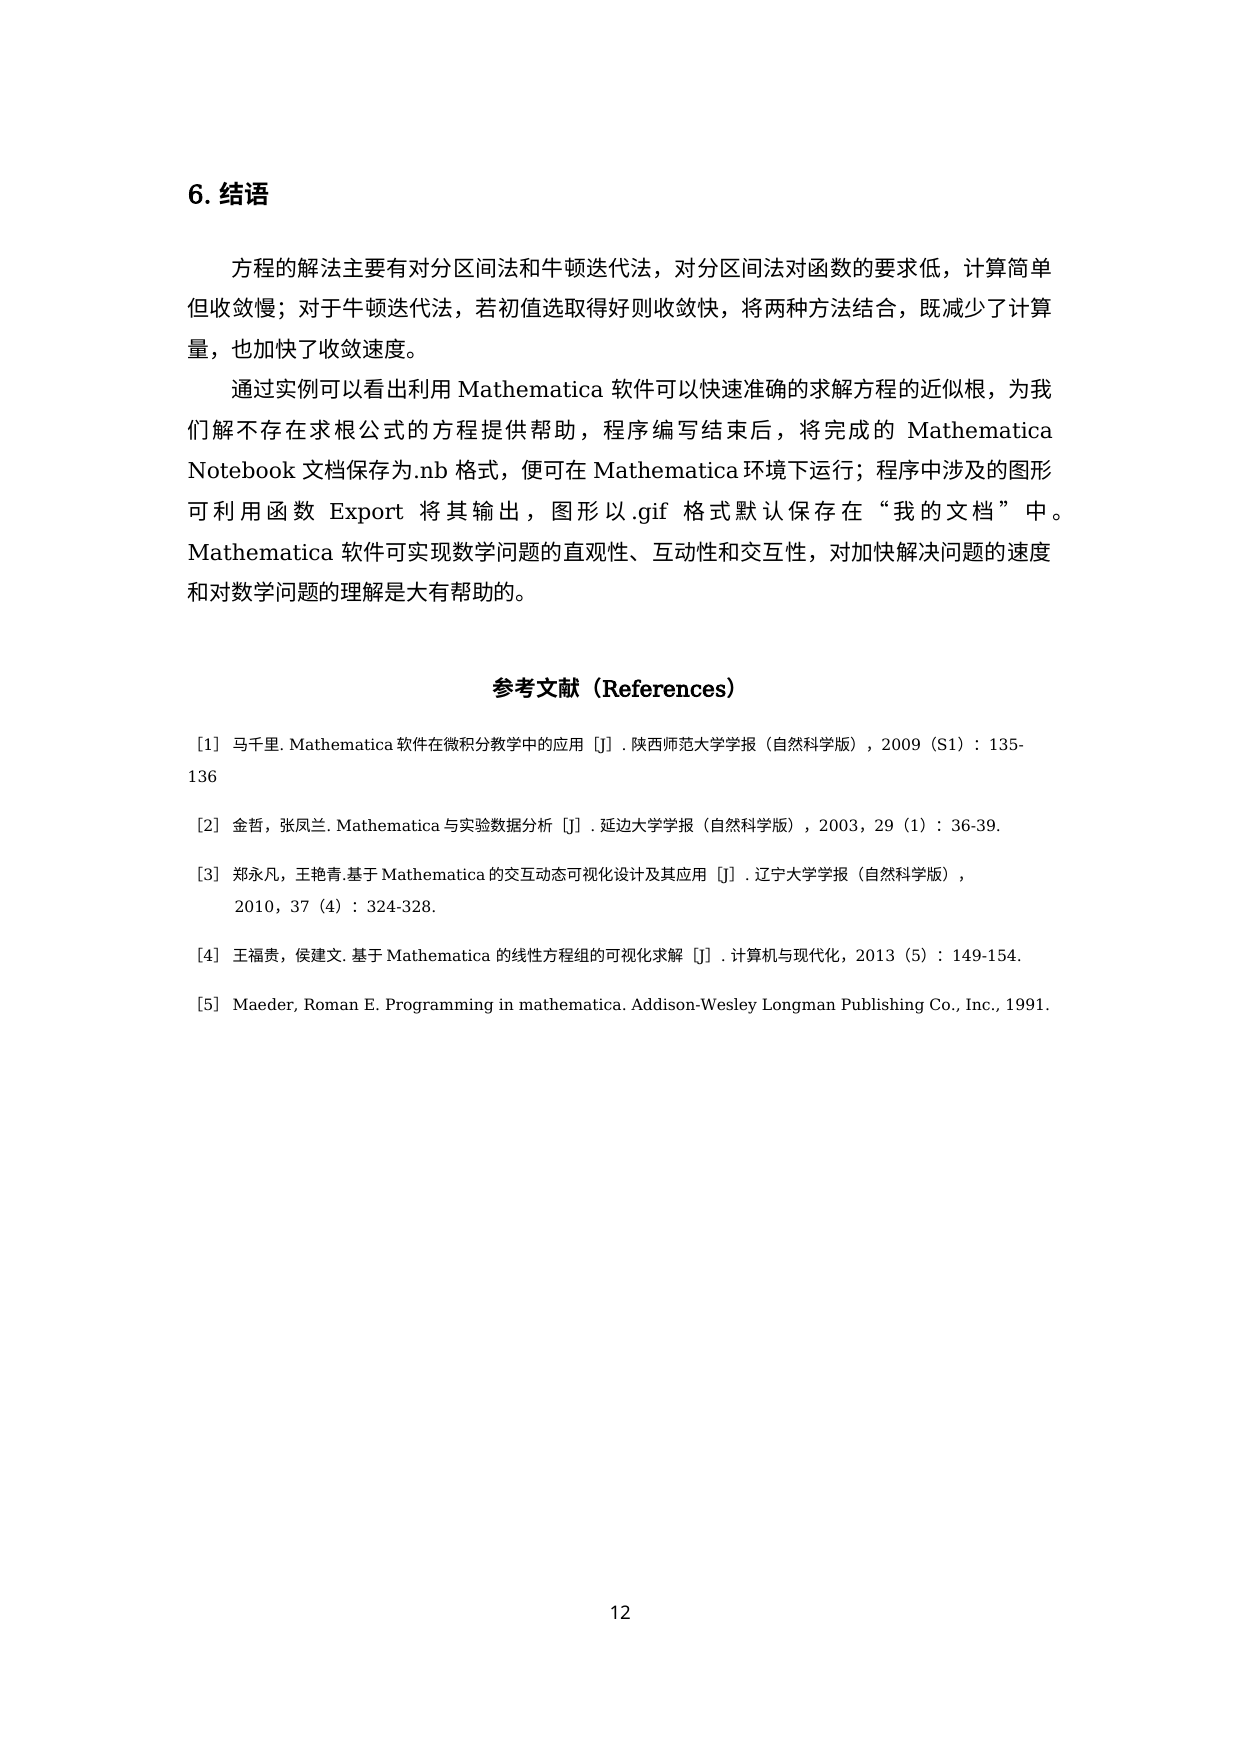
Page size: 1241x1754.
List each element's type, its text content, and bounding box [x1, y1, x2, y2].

text 通过实例可以看出利用 Mathematica 软件可以快速准确的求解方程的近似根，为我们解不存在求根公式的方程提供帮助，程序编写结束后，将完成的 Mathematica Notebook 文档保存为.nb 格式，便可在 Mathematica环境下运行；程序中涉及的图形可利用函数 Export 将其输出，图形以.gif 格式默认保存在“我的文档”中。Mathematica 软件可实现数学问题的直观性、互动性和交互性，对加快解决问题的速度和对数学问题的理解是大有帮助的。 [187, 372, 1053, 607]
text ［3］ 郑永凡，王艳青.基于Mathematica的交互动态可视化设计及其应用［J］. 辽宁大学学报（自然科学版），2010，37（4）：324-328. [187, 857, 1053, 922]
text 6. 结语 [187, 160, 1053, 225]
text ［2］ 金哲，张凤兰. Mathematica与实验数据分析［J］. 延边大学学报（自然科学版），2003，29（1）：36-39. [187, 808, 1053, 841]
text 方程的解法主要有对分区间法和牛顿迭代法，对分区间法对函数的要求低，计算简单但收敛慢；对于牛顿迭代法，若初值选取得好则收敛快，将两种方法结合，既减少了计算量，也加快了收敛速度。 [187, 250, 1053, 364]
text ［1］ 马千里. Mathematica软件在微积分教学中的应用［J］. 陕西师范大学学报（自然科学版），2009（S1）：135-136 [187, 727, 1053, 792]
text 参考文献（References） [187, 671, 1053, 703]
text ［4］ 王福贵，侯建文. 基于 Mathematica 的线性方程组的可视化求解［J］. 计算机与现代化，2013（5）：149-154. [187, 938, 1053, 971]
text ［5］ Maeder, Roman E. Programming in mathematica. Addison-Wesley Longman Publishing Co., Inc., 1991. [187, 987, 1053, 1020]
